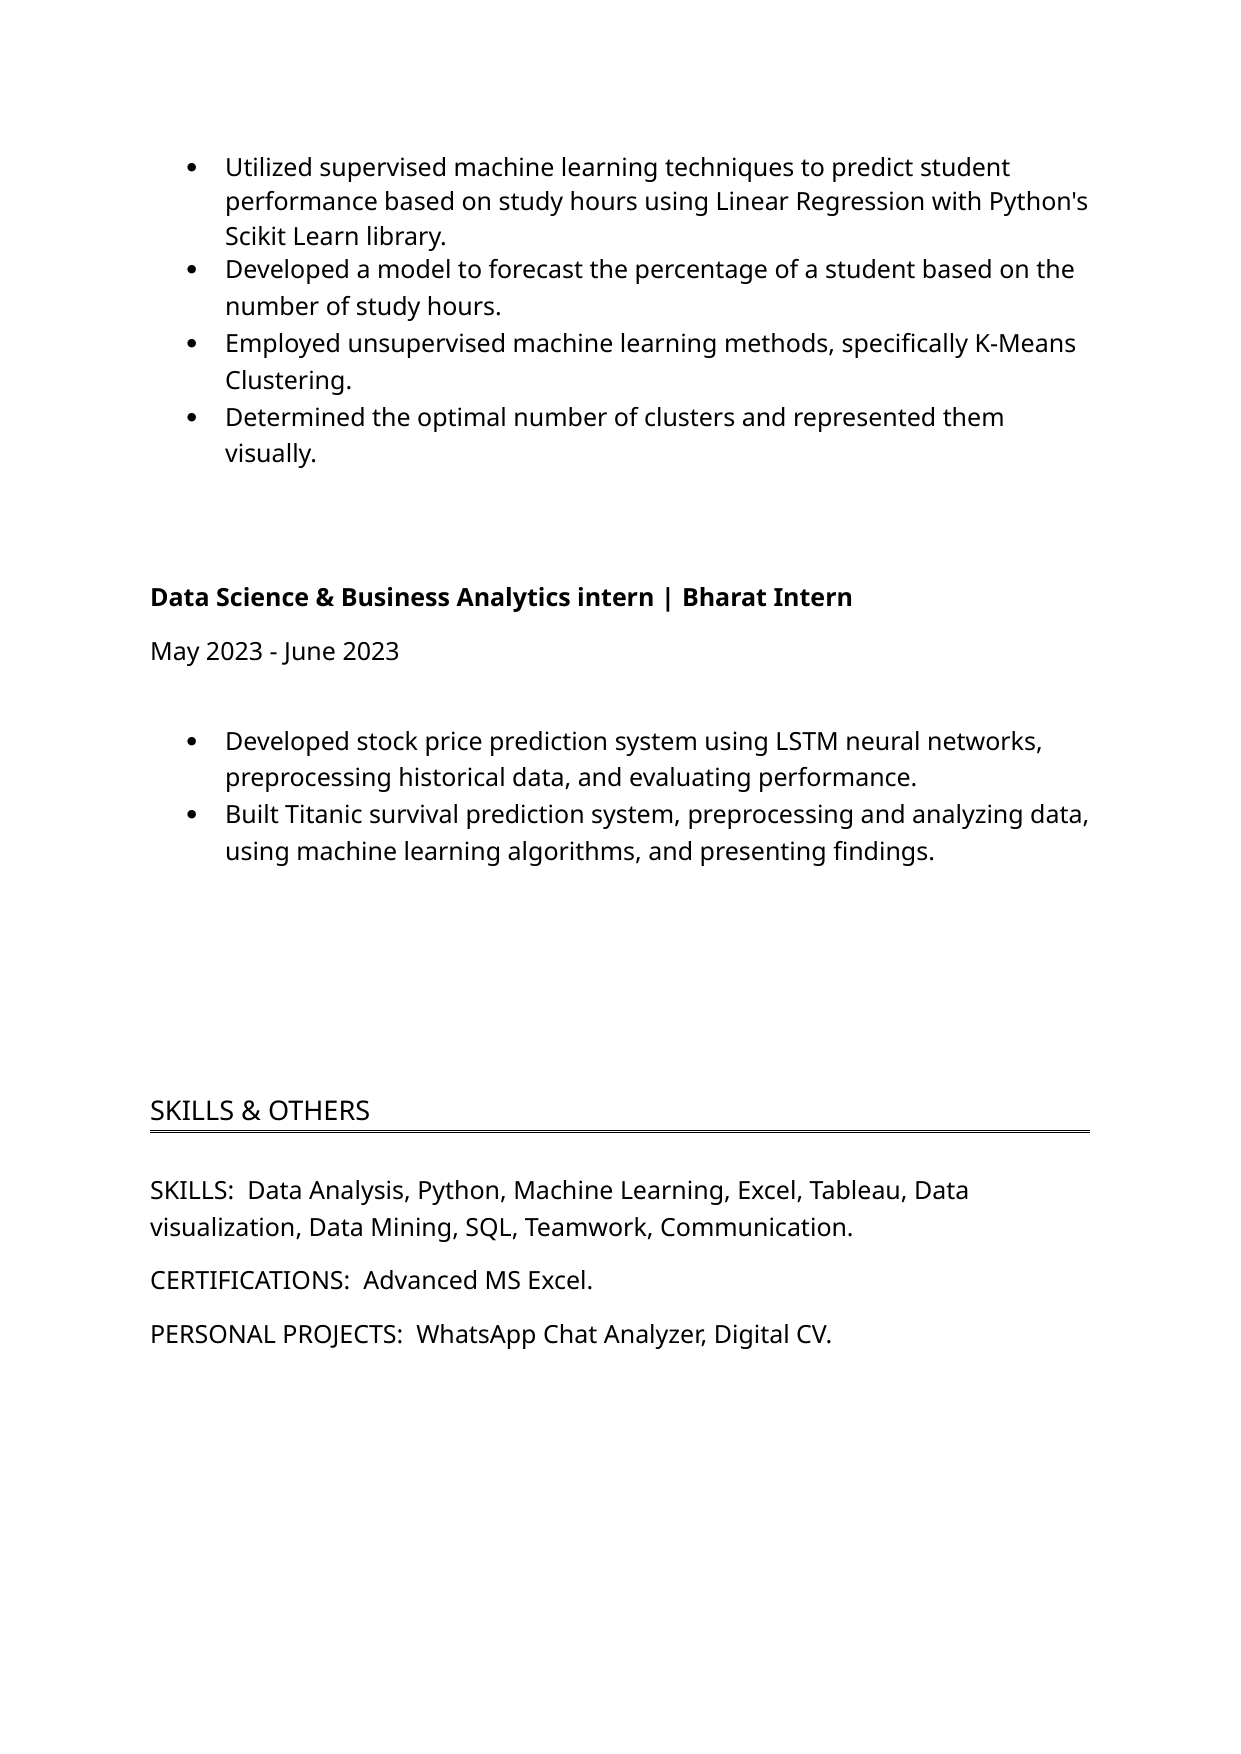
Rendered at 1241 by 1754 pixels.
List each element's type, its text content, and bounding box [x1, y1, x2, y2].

list Employed unsupervised machine learning methods, specifically K-Means Clustering. [187, 326, 1090, 397]
list Developed stock price prediction system using LSTM neural networks, preprocessing historical data, and evaluating performance. [187, 723, 1090, 794]
list Developed a model to forecast the percentage of a student based on the number of study hours. [187, 252, 1090, 323]
text Data Science & Business Analytics intern | Bharat Intern [150, 580, 1090, 614]
text SKILLS & OTHERS [150, 1091, 1090, 1130]
list Utilized supervised machine learning techniques to predict student performance based on study hours using Linear Regression with Python's Scikit Learn library. [187, 150, 1090, 252]
text May 2023 - June 2023 [150, 633, 1090, 667]
list Built Titanic survival prediction system, preprocessing and analyzing data, using machine learning algorithms, and presenting findings. [187, 797, 1090, 868]
list Determined the optimal number of clusters and represented them visually. [187, 399, 1090, 470]
text CERTIFICATIONS: Advanced MS Excel. [150, 1263, 1090, 1297]
text SKILLS: Data Analysis, Python, Machine Learning, Excel, Tableau, Data visualization, Data Mining, SQL, Teamwork, Communication. [150, 1173, 1090, 1244]
text PERSONAL PROJECTS: WhatsApp Chat Analyzer, Digital CV. [150, 1316, 1090, 1351]
